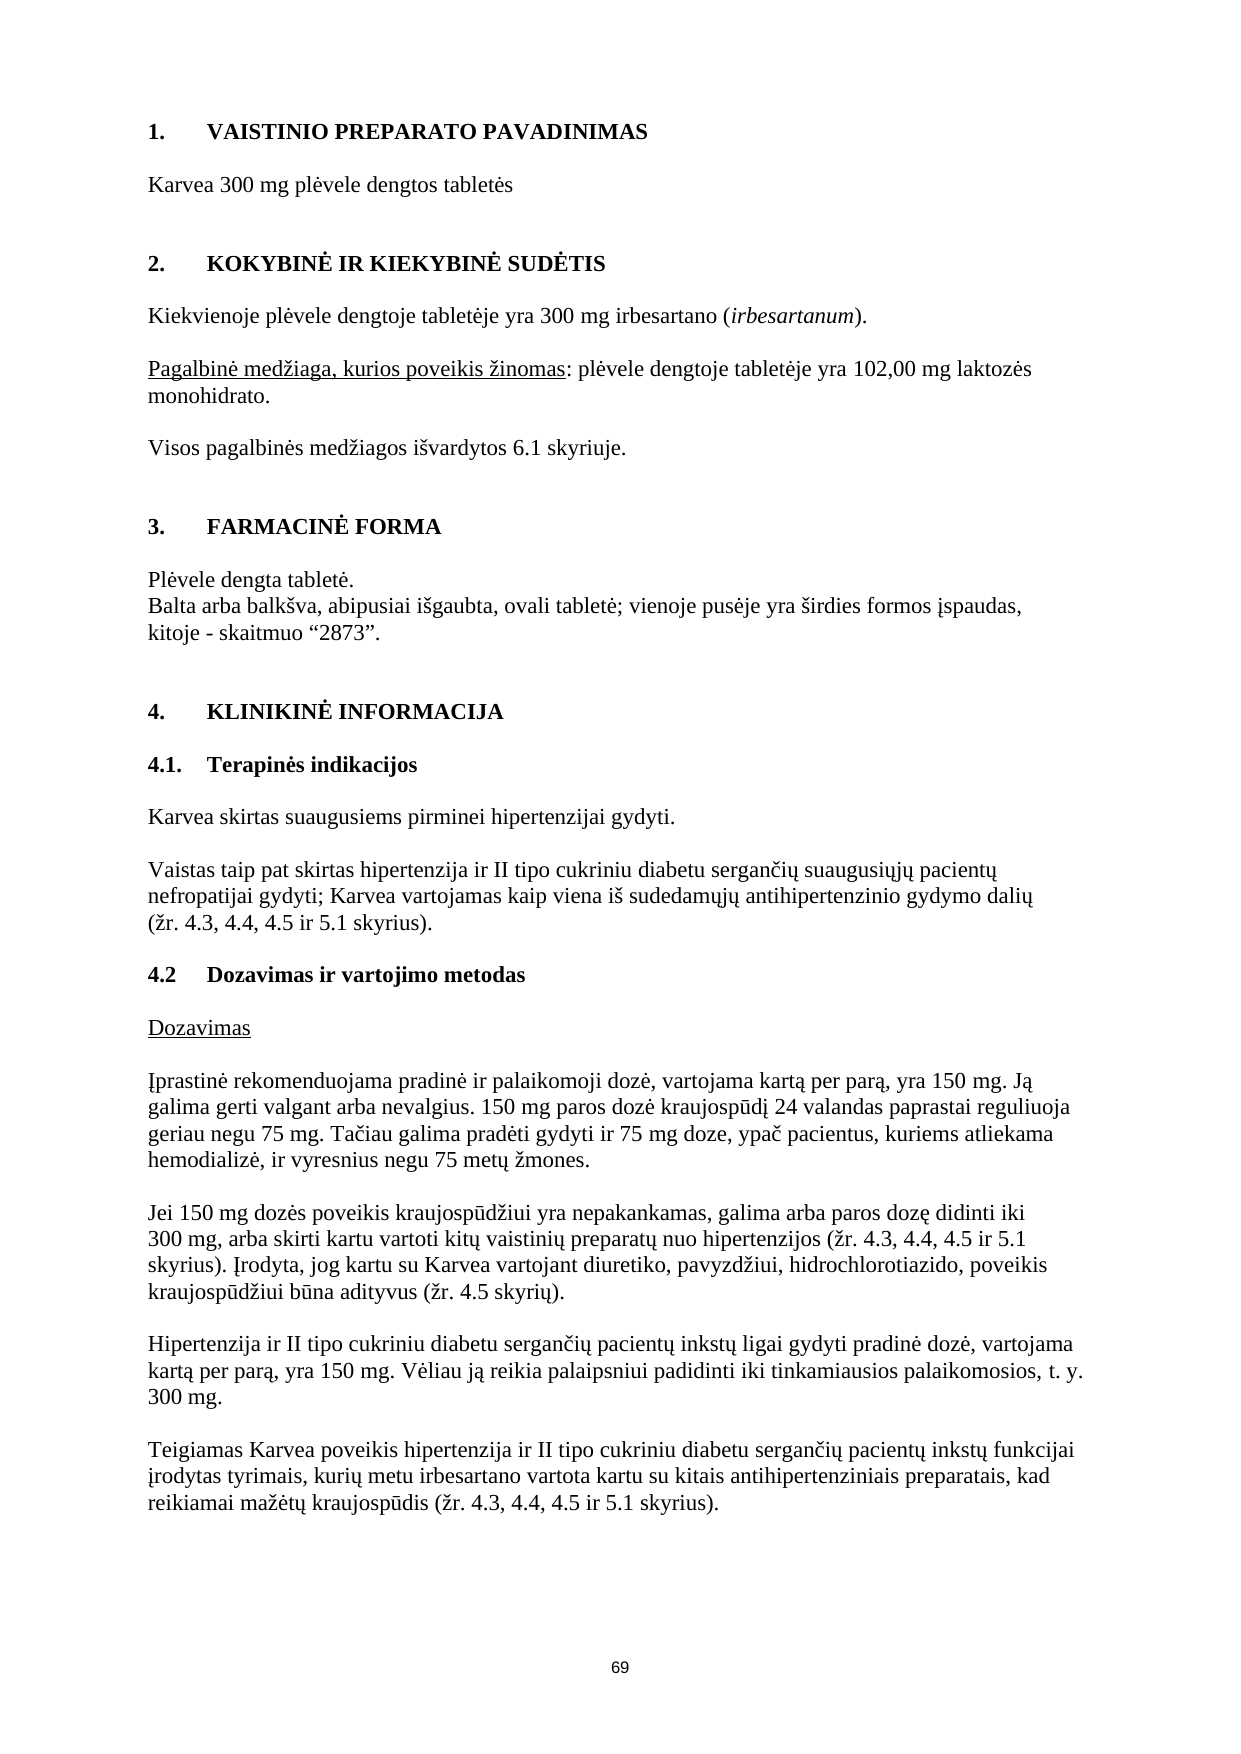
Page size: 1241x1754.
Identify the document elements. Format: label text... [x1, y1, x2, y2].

text Pagalbinė medžiaga, kurios poveikis žinomas: plėvele dengtoje tabletėje yra 102,00 mg laktozės monohidrato. [148, 355, 1093, 408]
text Vaistas taip pat skirtas hipertenzija ir II tipo cukriniu diabetu sergančių suaugusiųjų pacientų nefropatijai gydyti; Karvea vartojamas kaip viena iš sudedamųjų antihipertenzinio gydymo dalių (žr. 4.3, 4.4, 4.5 ir 5.1 skyrius). [148, 856, 1093, 935]
text Dozavimas [148, 1014, 1093, 1041]
text Karvea skirtas suaugusiems pirminei hipertenzijai gydyti. [148, 803, 1093, 830]
text Kiekvienoje plėvele dengtoje tabletėje yra 300 mg irbesartano (irbesartanum). [148, 303, 1093, 329]
text Visos pagalbinės medžiagos išvardytos 6.1 skyriuje. [148, 434, 1093, 461]
text Plėvele dengta tabletė. [148, 566, 1093, 592]
text Teigiamas Karvea poveikis hipertenzija ir II tipo cukriniu diabetu sergančių pacientų inkstų funkcijai įrodytas tyrimais, kurių metu irbesartano vartota kartu su kitais antihipertenziniais preparatais, kad reikiamai mažėtų kraujospūdis (žr. 4.3, 4.4, 4.5 ir 5.1 skyrius). [148, 1436, 1093, 1515]
text Hipertenzija ir II tipo cukriniu diabetu sergančių pacientų inkstų ligai gydyti pradinė dozė, vartojama kartą per parą, yra 150 mg. Vėliau ją reikia palaipsniui padidinti iki tinkamiausios palaikomosios, t. y. 300 mg. [148, 1330, 1093, 1409]
text Balta arba balkšva, abipusiai išgaubta, ovali tabletė; vienoje pusėje yra širdies formos įspaudas, kitoje - skaitmuo “2873”. [148, 592, 1093, 645]
text Jei 150 mg dozės poveikis kraujospūdžiui yra nepakankamas, galima arba paros dozę didinti iki 300 mg, arba skirti kartu vartoti kitų vaistinių preparatų nuo hipertenzijos (žr. 4.3, 4.4, 4.5 ir 5.1 skyrius). Įrodyta, jog kartu su Karvea vartojant diuretiko, pavyzdžiui, hidrochlorotiazido, poveikis kraujospūdžiui būna adityvus (žr. 4.5 skyrių). [148, 1199, 1093, 1304]
subtitle 4.1. Terapinės indikacijos [148, 751, 1093, 777]
subtitle 4.2 Dozavimas ir vartojimo metodas [148, 961, 1093, 988]
subtitle 1. VAISTINIO PREPARATO PAVADINIMAS [148, 118, 1093, 144]
subtitle 4. KLINIKINĖ INFORMACIJA [148, 698, 1093, 724]
text Įprastinė rekomenduojama pradinė ir palaikomoji dozė, vartojama kartą per parą, yra 150 mg. Ją galima gerti valgant arba nevalgius. 150 mg paros dozė kraujospūdį 24 valandas paprastai reguliuoja geriau negu 75 mg. Tačiau galima pradėti gydyti ir 75 mg doze, ypač pacientus, kuriems atliekama hemodializė, ir vyresnius negu 75 metų žmones. [148, 1067, 1093, 1172]
text Karvea 300 mg plėvele dengtos tabletės [148, 171, 1093, 197]
subtitle 3. FARMACINĖ FORMA [148, 513, 1093, 540]
subtitle 2. KOKYBINĖ IR KIEKYBINĖ SUDĖTIS [148, 250, 1093, 276]
